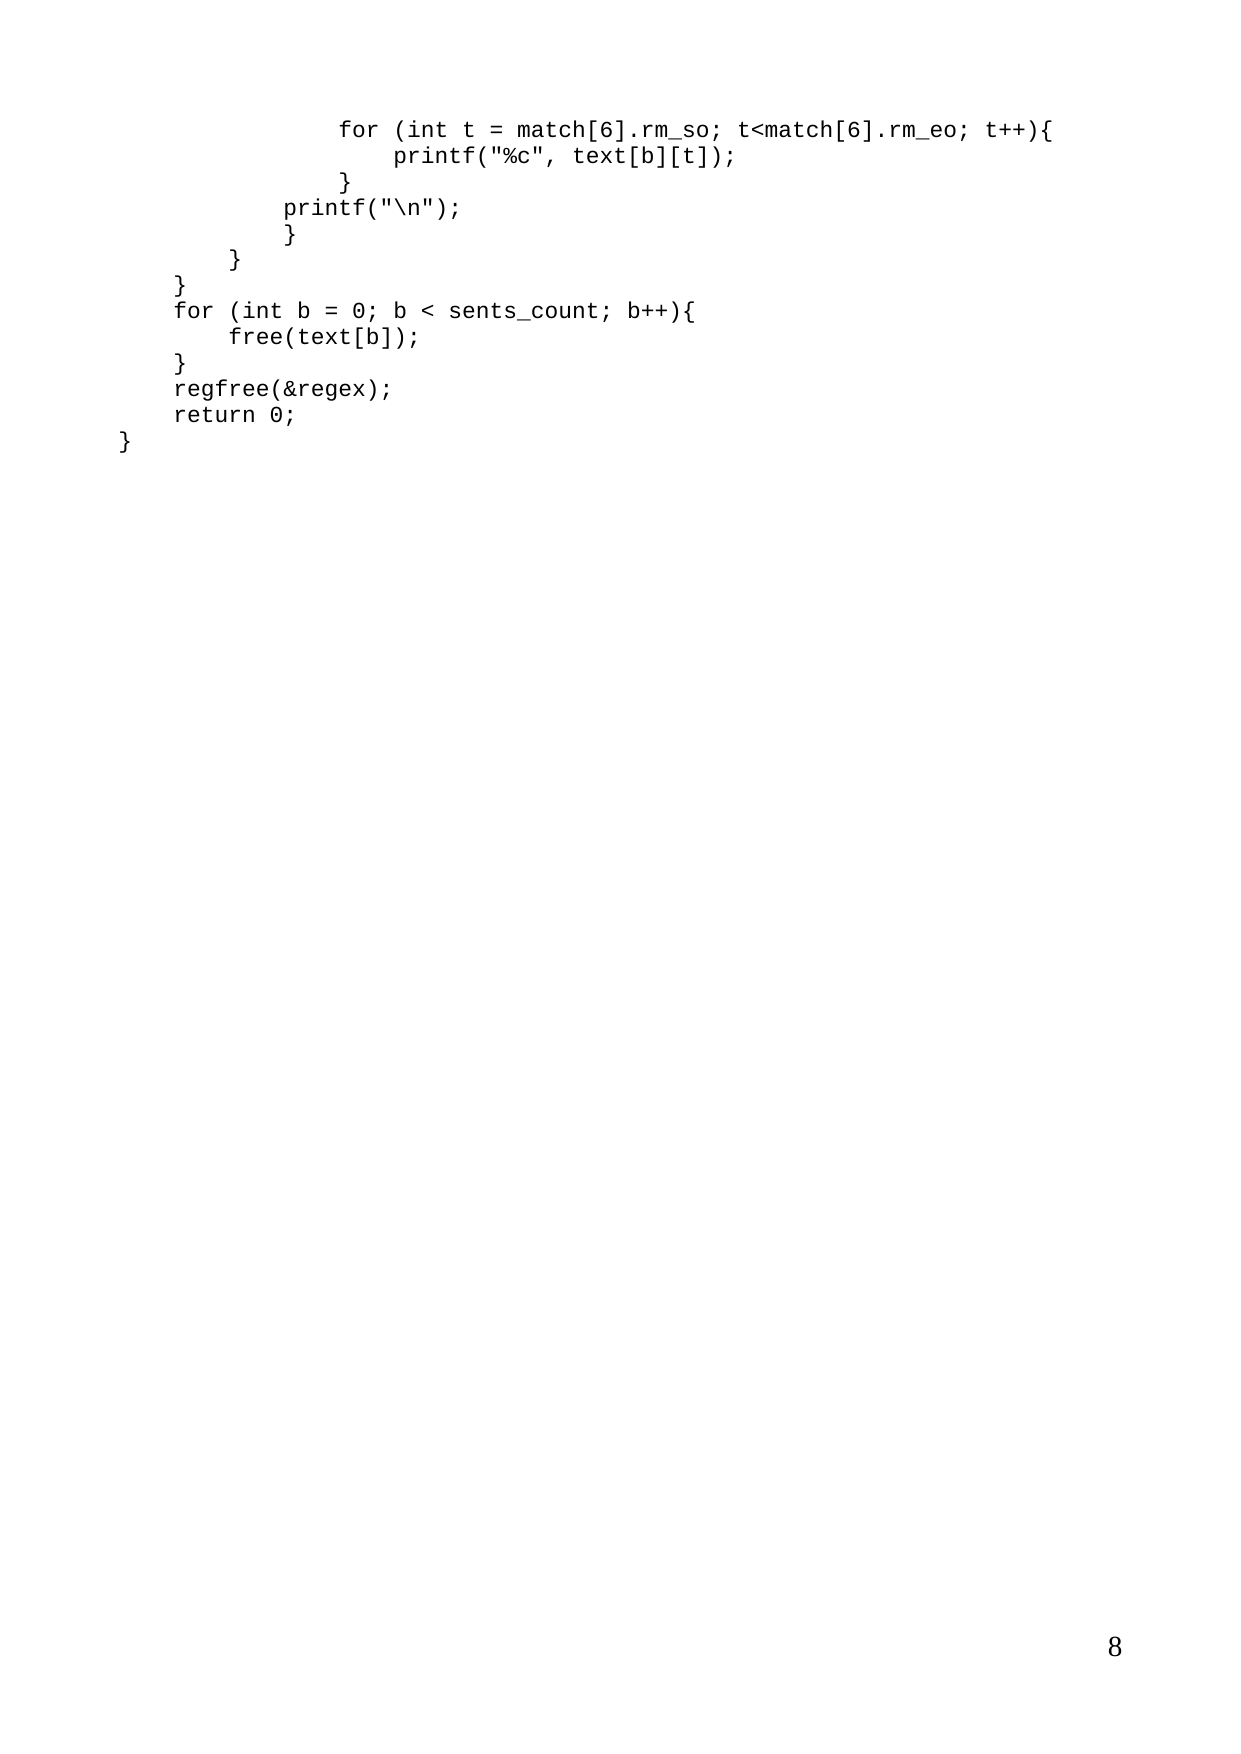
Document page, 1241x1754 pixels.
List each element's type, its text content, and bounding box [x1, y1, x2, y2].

text printf("\n"); [118, 196, 1122, 222]
text } [118, 274, 1122, 300]
text printf("%c", text[b][t]); [118, 144, 1122, 170]
text } [118, 352, 1122, 377]
text regfree(&regex); [118, 377, 1122, 403]
text } [118, 170, 1122, 196]
text } [118, 248, 1122, 274]
text free(text[b]); [118, 326, 1122, 352]
text for (int t = match[6].rm_so; t<match[6].rm_eo; t++){ [118, 118, 1122, 144]
text for (int b = 0; b < sents_count; b++){ [118, 300, 1122, 326]
text } [118, 222, 1122, 248]
text return 0; [118, 403, 1122, 429]
text } [118, 429, 1122, 455]
